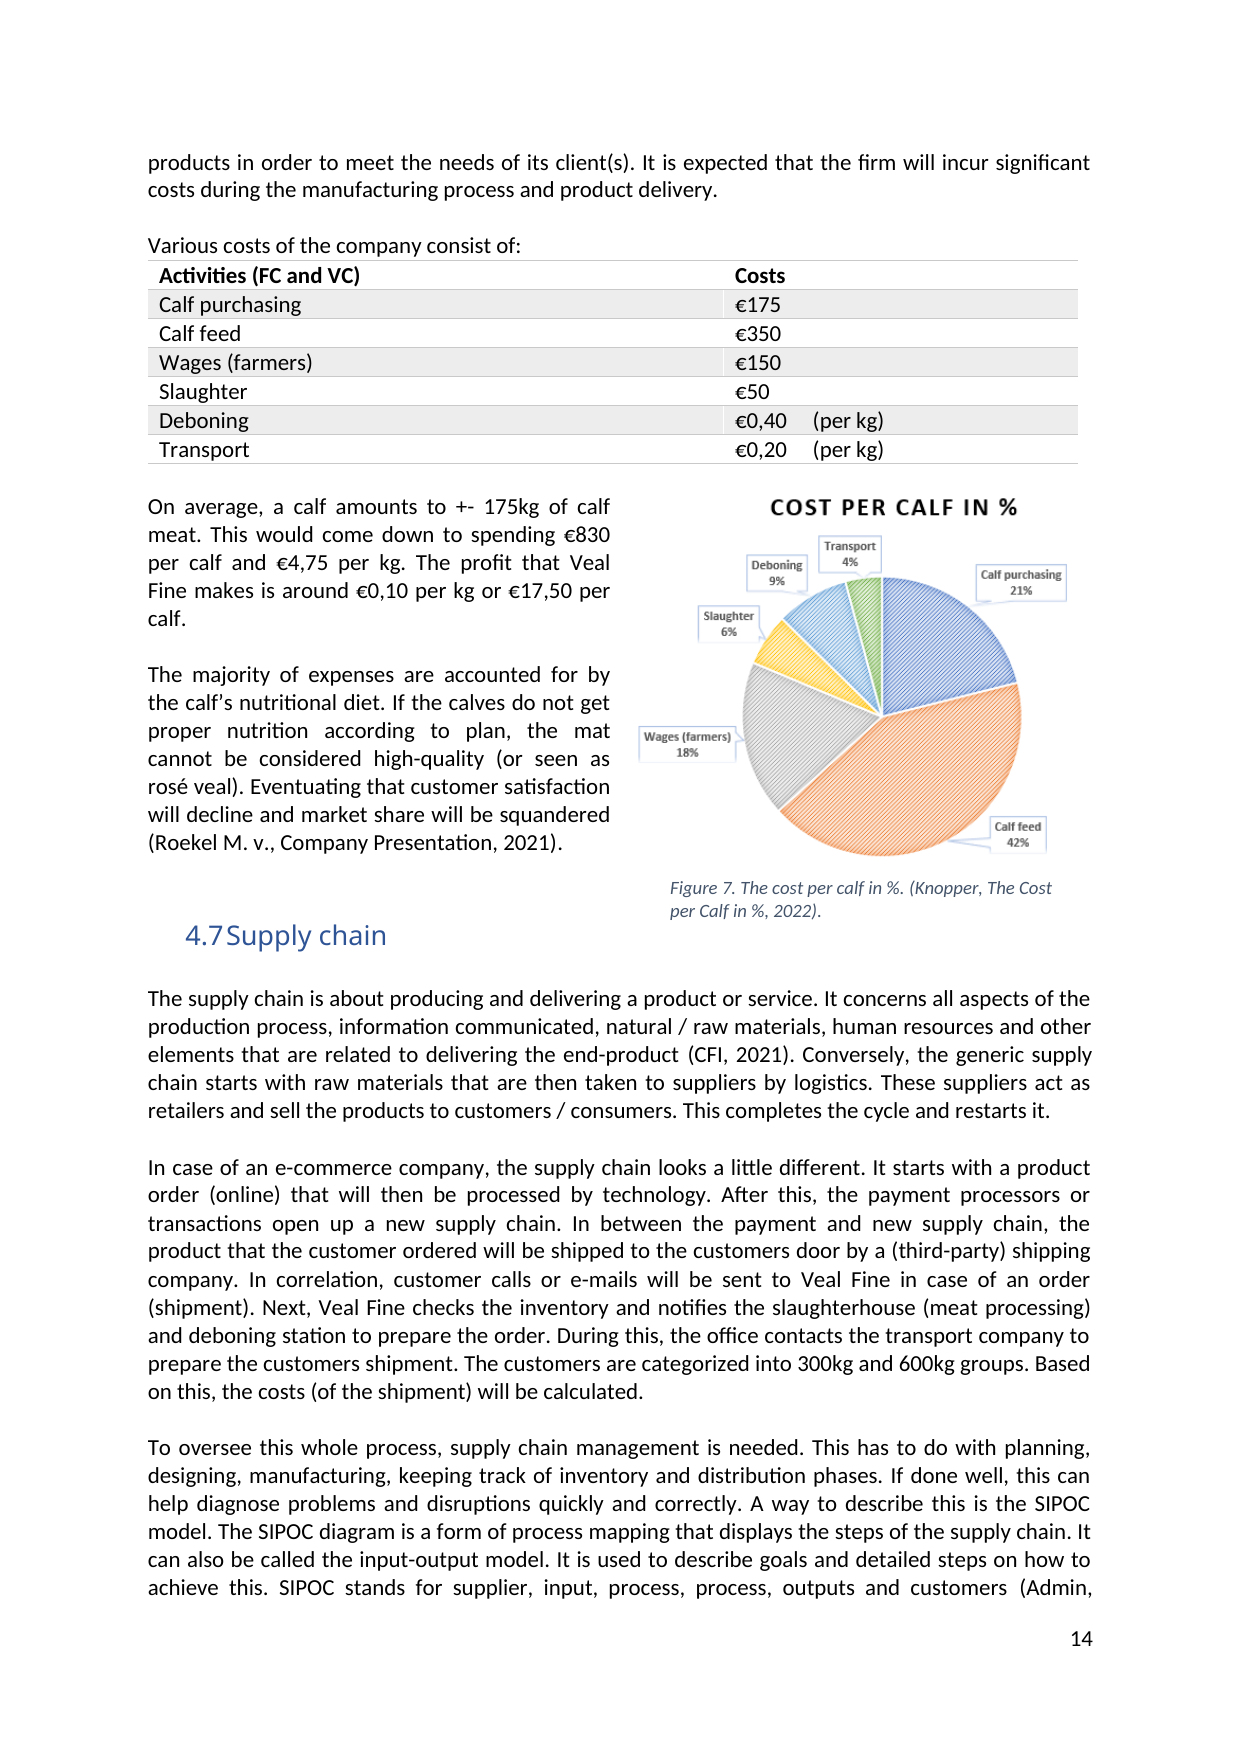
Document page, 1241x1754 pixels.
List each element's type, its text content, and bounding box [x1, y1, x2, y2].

table_cell Calf feed [148, 319, 723, 347]
table_cell €0,40 (per kg) [724, 406, 1078, 434]
table_cell €175 [724, 290, 1078, 318]
table_header Costs [724, 261, 1078, 289]
table_cell Wages (farmers) [148, 348, 723, 376]
table_cell Deboning [148, 406, 723, 434]
picture [629, 493, 1093, 870]
table_cell €0,20 (per kg) [724, 435, 1078, 463]
table_cell Transport [148, 435, 723, 463]
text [148, 148, 1093, 204]
table_cell €350 [724, 319, 1078, 347]
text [148, 1433, 1093, 1601]
table_header Activities (FC and VC) [148, 261, 723, 289]
text On average, a calf amounts to +- 175kg of calf meat. This would come down to spending €830 per calf and €4,75 per kg. The profit that Veal Fine makes is around €0,10 per kg or €17,50 per calf. [148, 492, 1093, 632]
table_cell €150 [724, 348, 1078, 376]
text The supply chain is about producing and delivering a product or service. It concerns all aspects of the production process, information communicated, natural / raw materials, human resources and other elements that are related to delivering the end-product . Conversely, the generic supply chain starts with raw materials that are then taken to suppliers by logistics. These suppliers act as retailers and sell the products to customers / consumers. This completes the cycle and restarts it. [148, 984, 1093, 1124]
table_cell Calf purchasing [148, 290, 723, 318]
table_cell Slaughter [148, 377, 723, 405]
table_cell €50 [724, 377, 1078, 405]
text In case of an e-commerce company, the supply chain looks a little different. It starts with a product order (online) that will then be processed by technology. After this, the payment processors or transactions open up a new supply chain. In between the payment and new supply chain, the product that the customer ordered will be shipped to the customers door by a (third-party) shipping company. In correlation, customer calls or e-mails will be sent to Veal Fine in case of an order (shipment). Next, Veal Fine checks the inventory and notifies the slaughterhouse (meat processing) and deboning station to prepare the order. During this, the office contacts the transport company to prepare the customers shipment. The customers are categorized into 300kg and 600kg groups. Based on this, the costs (of the shipment) will be calculated. [148, 1153, 1093, 1405]
subtitle Supply chain [185, 917, 1093, 953]
text The majority of expenses are accounted for by the calf’s nutritional diet. If the calves do not get proper nutrition according to plan, the mat cannot be considered high-quality (or seen as rosé veal). Eventuating that customer satisfaction will decline and market share will be squandered . [148, 660, 629, 856]
text Various costs of the company consist of: [148, 232, 1093, 260]
